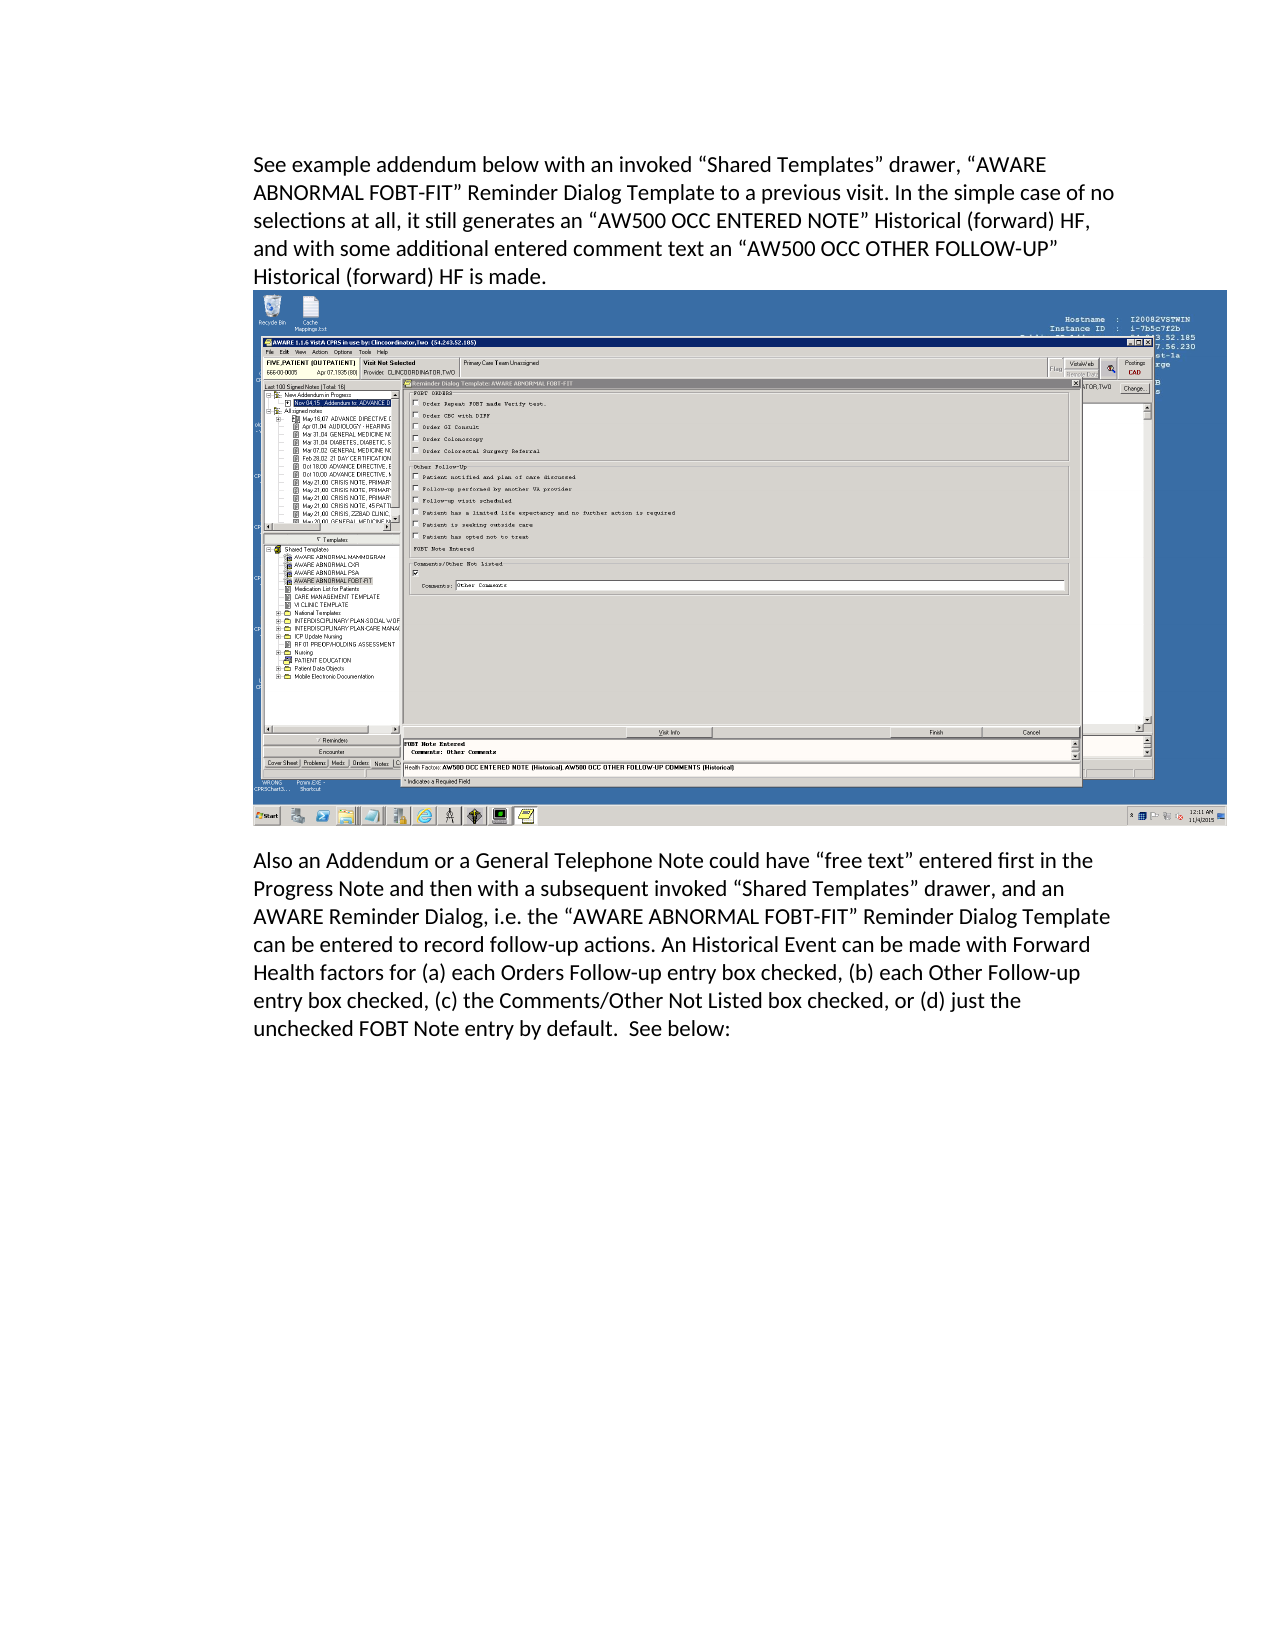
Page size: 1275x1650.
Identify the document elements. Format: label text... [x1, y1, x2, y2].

text Also an Addendum or a General Telephone Note could have “free text” entered first in the Progress Note and then with a subsequent invoked “Shared Templates” drawer, and an AWARE Reminder Dialog, i.e. the “AWARE ABNORMAL FOBT-FIT” Reminder Dialog Template can be entered to record follow-up actions. An Historical Event can be made with Forward Health factors for (a) each Orders Follow-up entry box checked, (b) each Other Follow-up entry box checked, (c) the Comments/Other Not Listed box checked, or (d) just the unchecked FOBT Note entry by default. See below: [253, 846, 1125, 1042]
picture [253, 290, 1227, 826]
list See example addendum below with an invoked “Shared Templates” drawer, “AWARE ABNORMAL FOBT-FIT” Reminder Dialog Template to a previous visit. In the simple case of no selections at all, it still generates an “AW500 OCC ENTERED NOTE” Historical (forward) HF, and with some additional entered comment text an “AW500 OCC OTHER FOLLOW-UP” Historical (forward) HF is made. [253, 150, 1125, 290]
